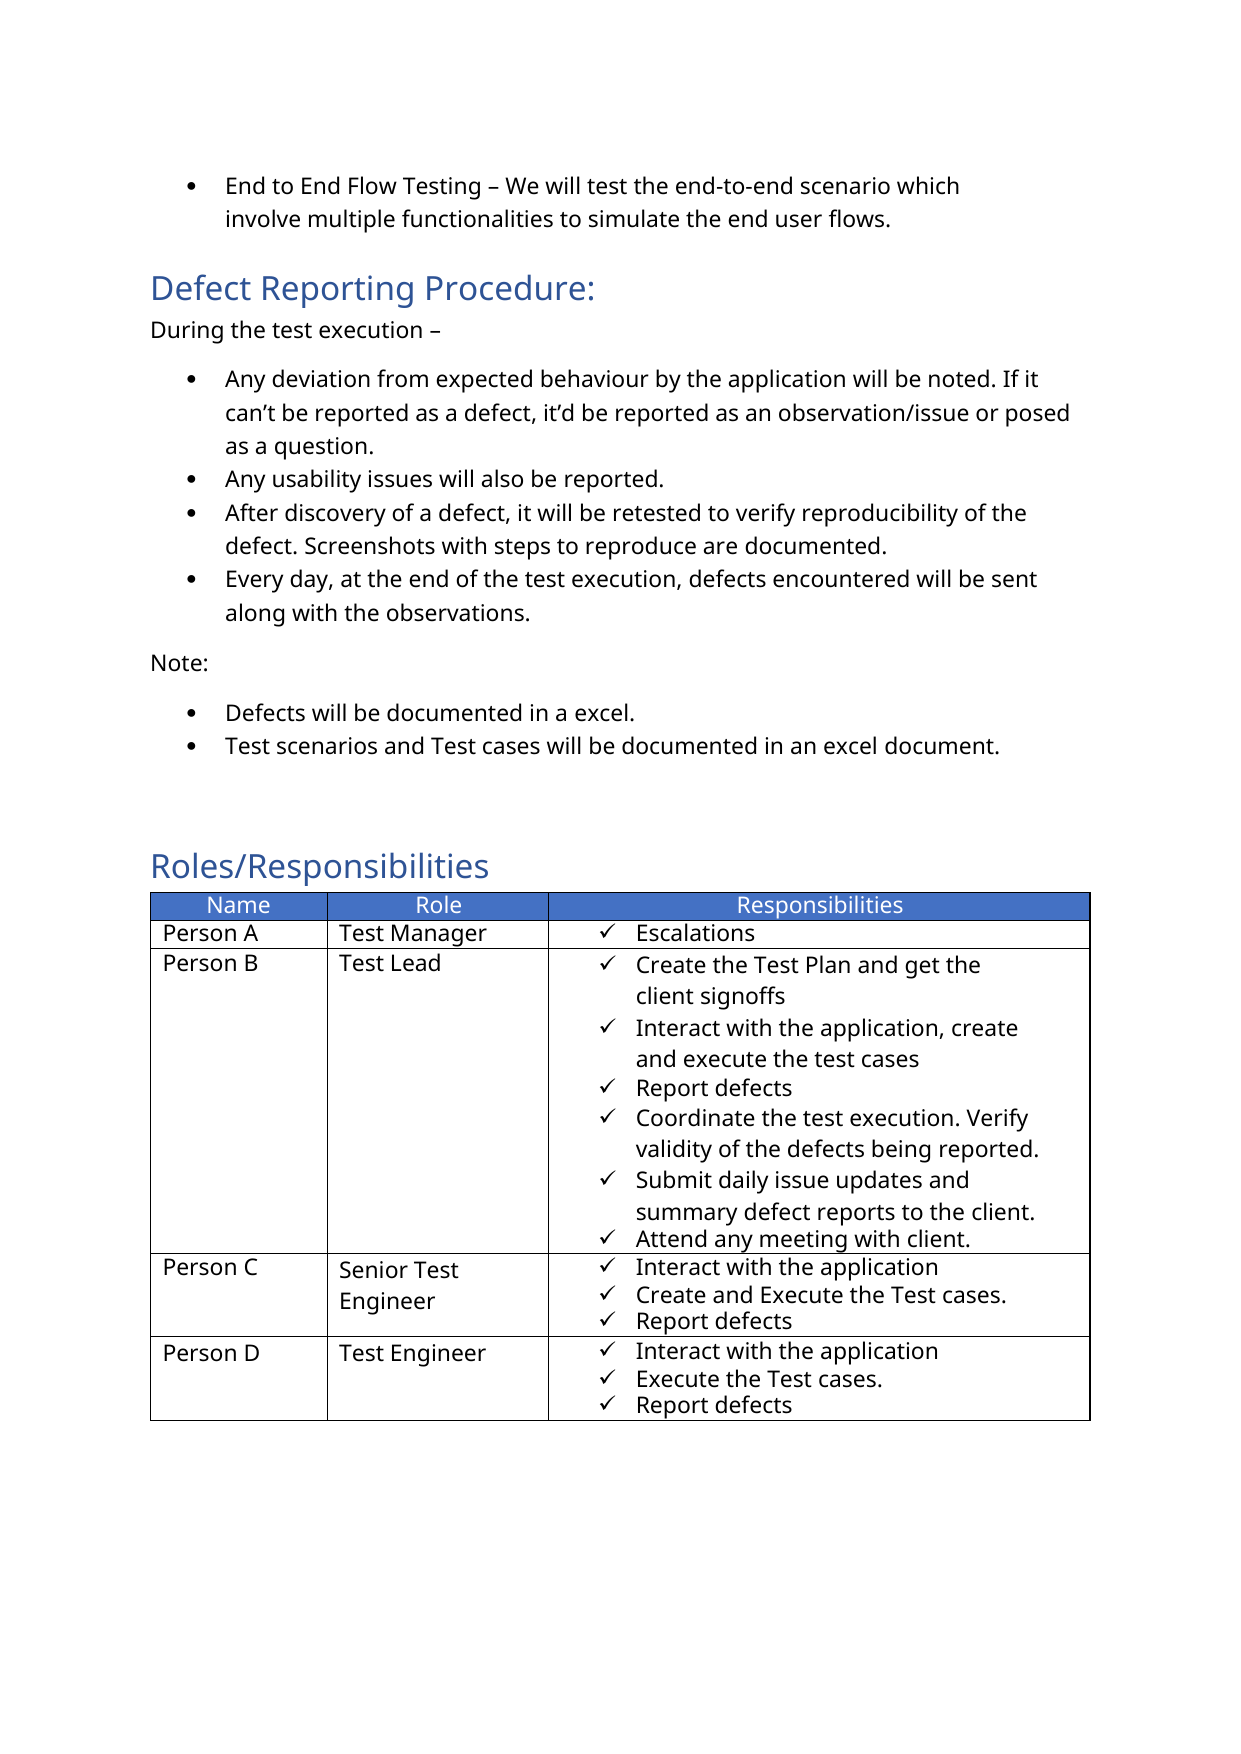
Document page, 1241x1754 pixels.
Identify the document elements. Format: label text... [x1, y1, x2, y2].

list Defects will be documented in a excel. [187, 697, 1105, 728]
table_header Role [328, 893, 548, 920]
text Note: [150, 647, 1105, 678]
text During the test execution – [150, 313, 1105, 345]
table_cell Interact with the application Execute the Test cases. Report defects [549, 1337, 1089, 1420]
table_cell Person C [151, 1254, 327, 1336]
list Every day, at the end of the test execution, defects encountered will be sent along with the observations. [187, 563, 1053, 628]
table_cell Senior Test Engineer [328, 1254, 548, 1336]
table_cell Person D [151, 1337, 327, 1420]
list Test scenarios and Test cases will be documented in an excel document. [187, 730, 1105, 761]
table_cell Person A [151, 921, 327, 948]
list Any deviation from expected behaviour by the application will be noted. If it can’t be reported as a defect, it’d be reported as an observation/issue or posed as a question. [187, 363, 1089, 461]
list After discovery of a defect, it will be retested to verify reproducibility of the defect. Screenshots with steps to reproduce are documented. [187, 497, 1051, 561]
table_cell Create the Test Plan and get the client signoffs Interact with the application, create and execute the test cases Report defects Coordinate the test execution. Verify validity of the defects being reported. Submit daily issue updates and summary defect reports to the client. Attend any meeting with client. [549, 949, 1089, 1253]
list Any usability issues will also be reported. [187, 463, 1105, 495]
table_cell Person B [151, 949, 327, 1253]
table_cell Interact with the application Create and Execute the Test cases. Report defects [549, 1254, 1089, 1336]
table_cell Test Manager [328, 921, 548, 948]
table_cell Escalations [549, 921, 1089, 948]
subtitle Defect Reporting Procedure: [150, 265, 1105, 310]
table_header Name [151, 893, 327, 920]
table_cell Test Lead [328, 949, 548, 1253]
table_cell Test Engineer [328, 1337, 548, 1420]
list End to End Flow Testing – We will test the end-to-end scenario which involve multiple functionalities to simulate the end user flows. [187, 169, 1027, 234]
table_header Responsibilities [549, 893, 1089, 920]
subtitle Roles/Responsibilities [150, 843, 1105, 889]
